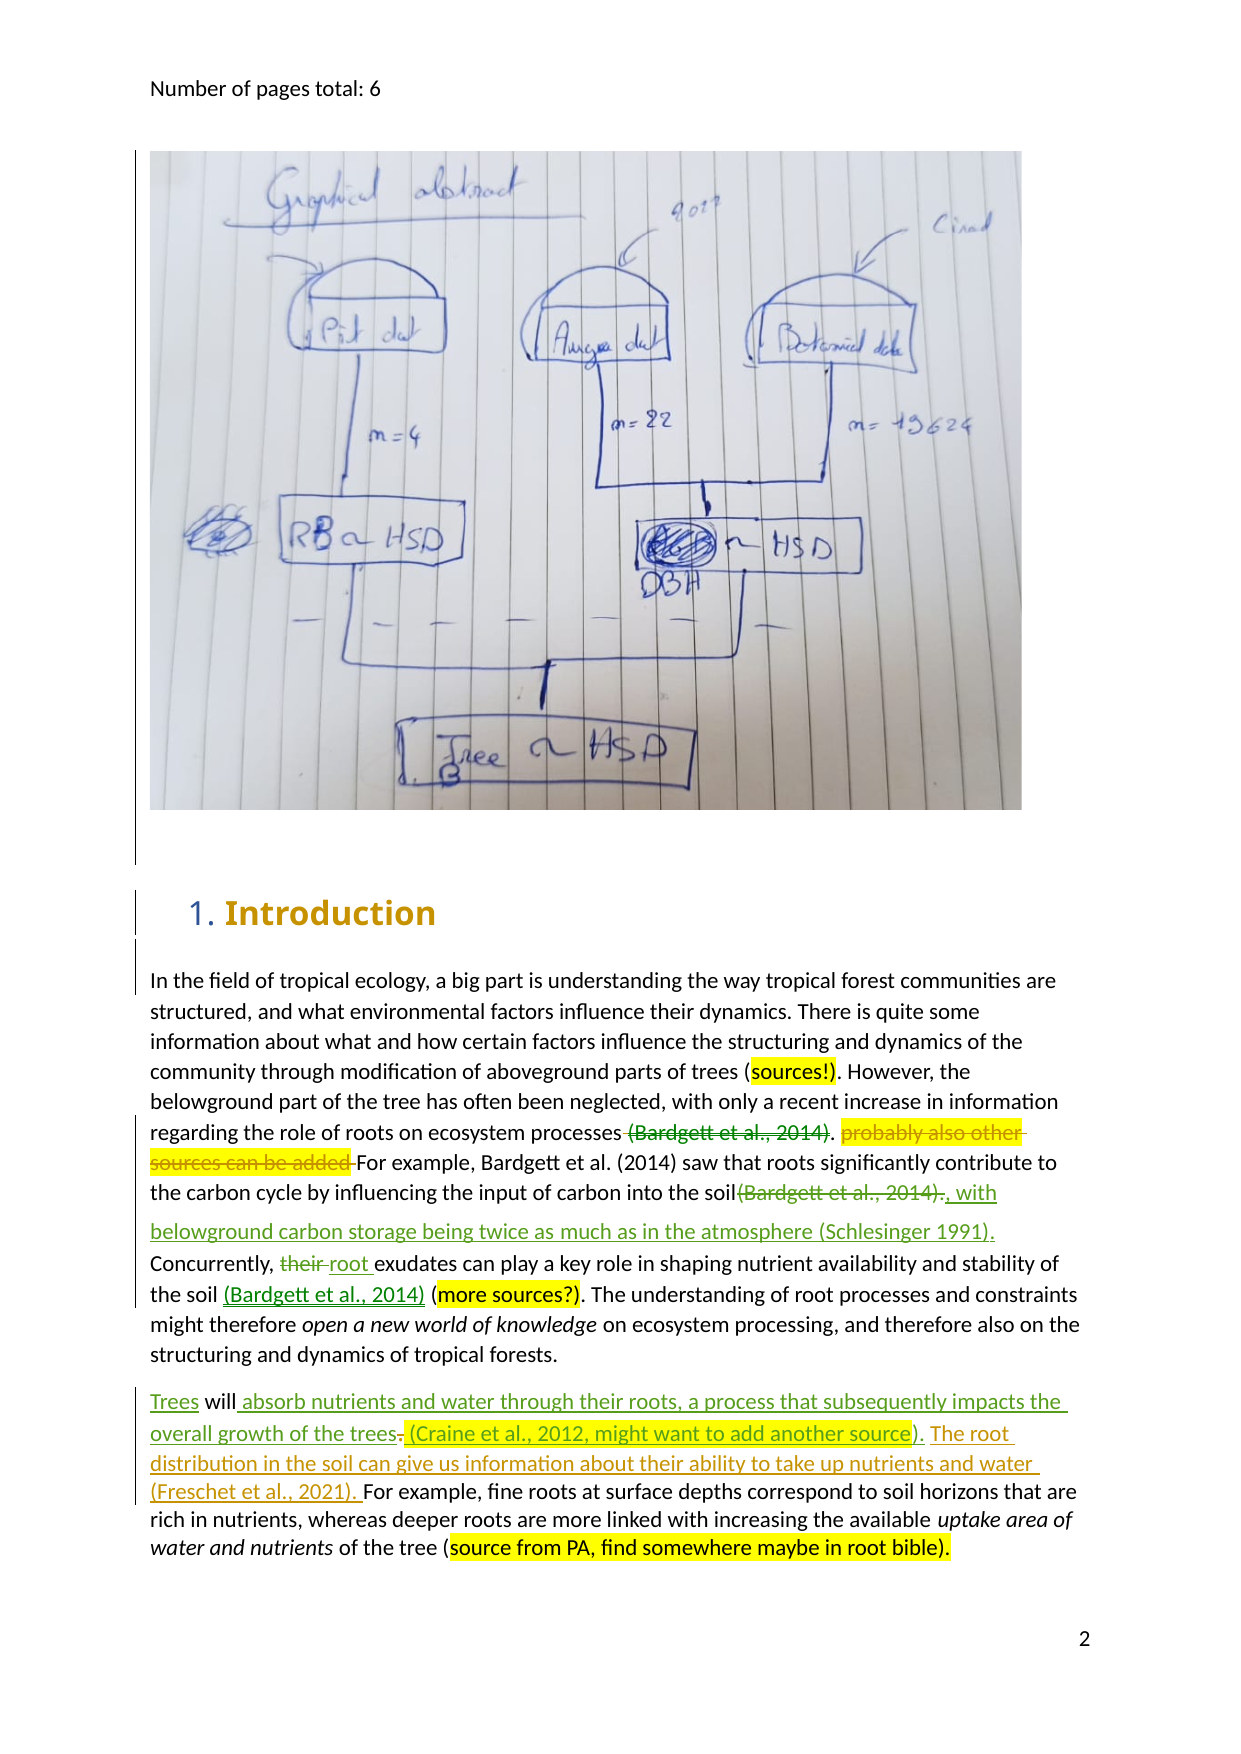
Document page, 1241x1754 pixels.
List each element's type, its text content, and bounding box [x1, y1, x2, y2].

text will For example, fine roots at surface depths correspond to soil horizons that are rich in nutrients, whereas deeper roots are more linked with increasing the available uptake area of water and nutrients of the tree (source from PA, find somewhere maybe in root bible). [150, 1387, 1090, 1561]
text In the field of tropical ecology, a big part is understanding the way tropical forest communities are structured, and what environmental factors influence their dynamics. There is quite some information about what and how certain factors influence the structuring and dynamics of the community through modification of aboveground parts of trees (sources!). However, the belowground part of the tree has often been neglected, with only a recent increase in information regarding the role of roots on ecosystem processes. For example, Bardgett et al. (2014) saw that roots significantly contribute to the carbon cycle by influencing the input of carbon into the soil Concurrently, exudates can play a key role in shaping nutrient availability and stability of the soil (more sources?). The understanding of root processes and constraints might therefore open a new world of knowledge on ecosystem processing, and therefore also on the structuring and dynamics of tropical forests. [150, 967, 1090, 1368]
subtitle Introduction [187, 889, 1090, 935]
picture [149, 151, 1022, 810]
